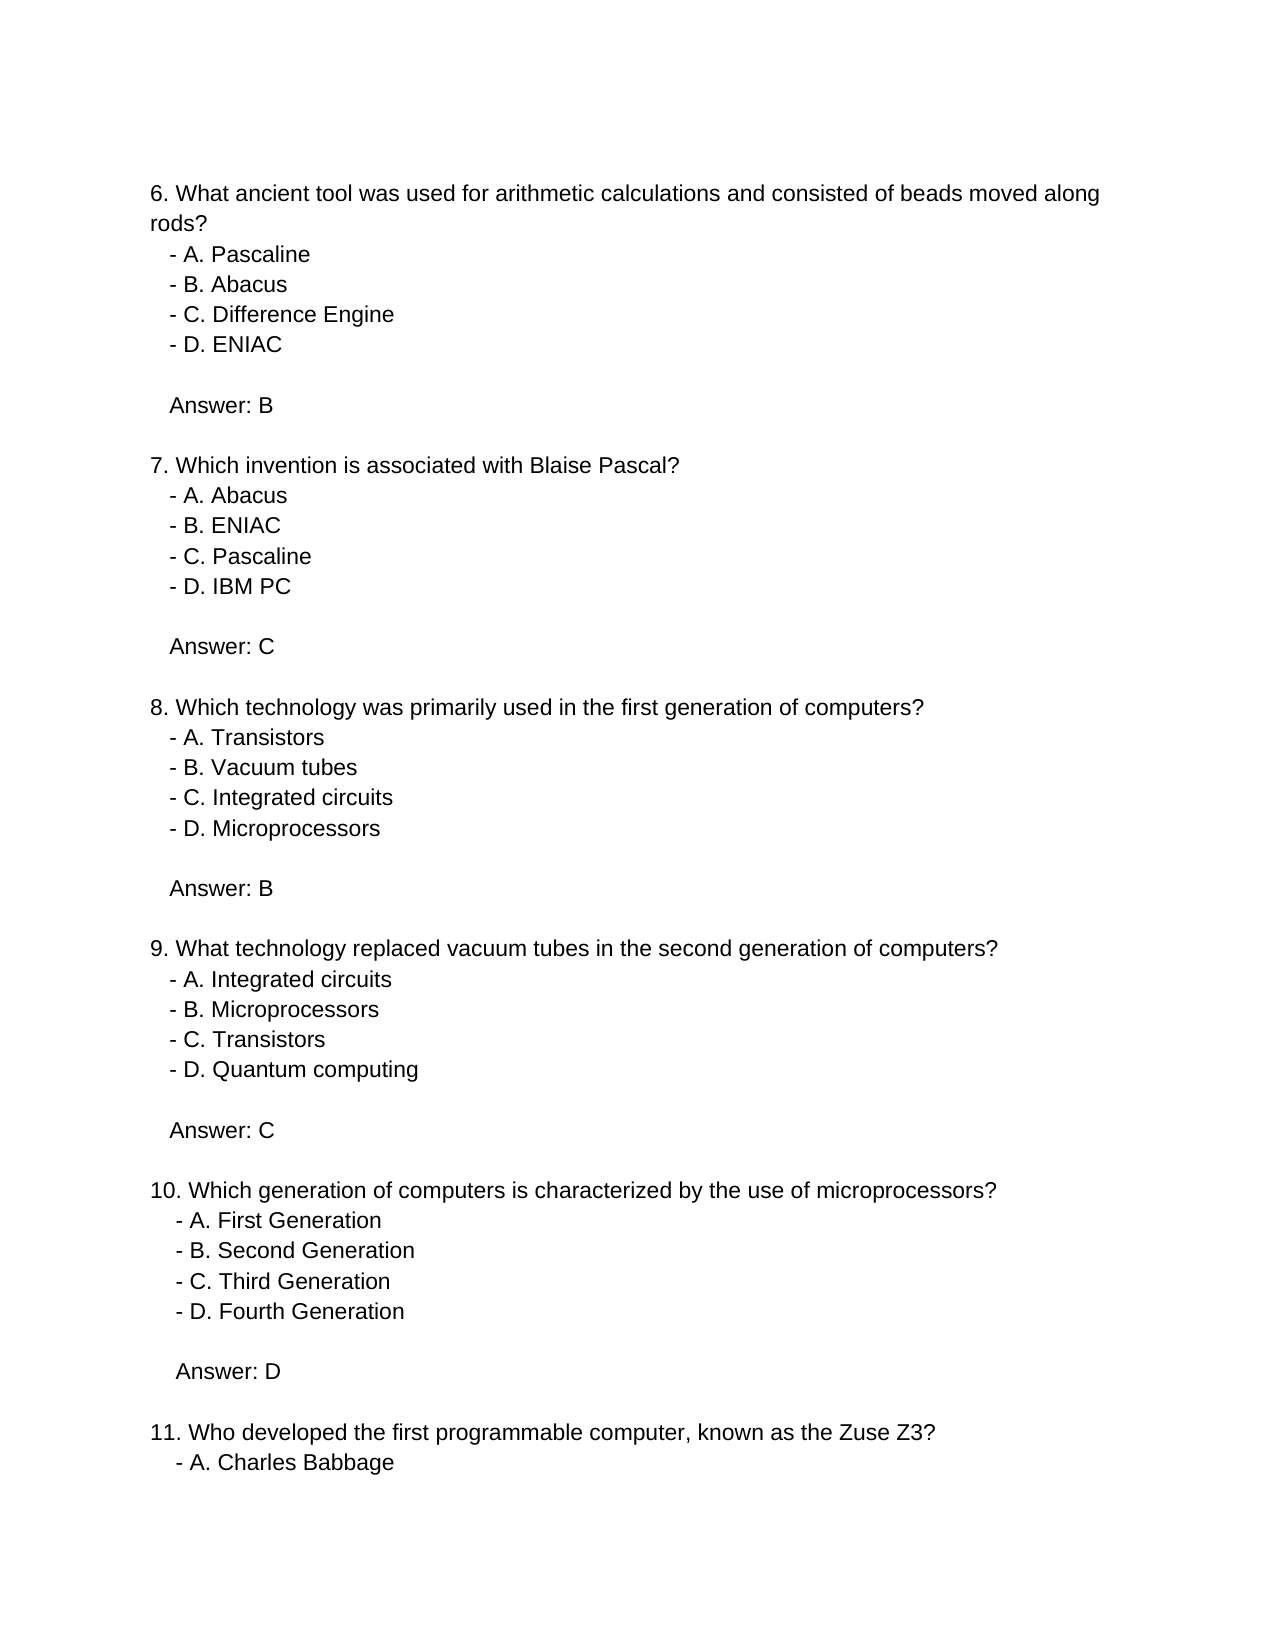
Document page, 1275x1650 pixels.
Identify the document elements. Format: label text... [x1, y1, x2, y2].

text 8. Which technology was primarily used in the first generation of computers? [150, 694, 1125, 720]
text - D. Fourth Generation [150, 1298, 1125, 1324]
text - C. Difference Engine [150, 301, 1125, 327]
text Answer: C [150, 1117, 1125, 1143]
text - A. Transistors [150, 724, 1125, 750]
text 9. What technology replaced vacuum tubes in the second generation of computers? [150, 935, 1125, 962]
text 10. Which generation of computers is characterized by the use of microprocessors? [150, 1177, 1125, 1203]
text - A. First Generation [150, 1207, 1125, 1234]
text - C. Transistors [150, 1026, 1125, 1052]
text - A. Pascaline [150, 241, 1125, 267]
text - D. Microprocessors [150, 814, 1125, 841]
text - D. ENIAC [150, 331, 1125, 358]
text 11. Who developed the first programmable computer, known as the Zuse Z3? [150, 1419, 1125, 1445]
text - B. Abacus [150, 271, 1125, 297]
text Answer: B [150, 392, 1125, 418]
text - A. Integrated circuits [150, 966, 1125, 992]
text Answer: B [150, 875, 1125, 901]
text - B. Second Generation [150, 1237, 1125, 1264]
text - A. Charles Babbage [150, 1449, 1125, 1475]
text - C. Third Generation [150, 1268, 1125, 1294]
text - B. ENIAC [150, 512, 1125, 539]
text - B. Vacuum tubes [150, 754, 1125, 781]
text - B. Microprocessors [150, 996, 1125, 1022]
text Answer: C [150, 633, 1125, 660]
text - C. Pascaline [150, 543, 1125, 569]
text 7. Which invention is associated with Blaise Pascal? [150, 452, 1125, 478]
text Answer: D [150, 1358, 1125, 1385]
text - D. IBM PC [150, 573, 1125, 599]
text - D. Quantum computing [150, 1056, 1125, 1083]
text - A. Abacus [150, 482, 1125, 509]
text 6. What ancient tool was used for arithmetic calculations and consisted of beads moved along rods? [150, 180, 1125, 237]
text - C. Integrated circuits [150, 784, 1125, 811]
